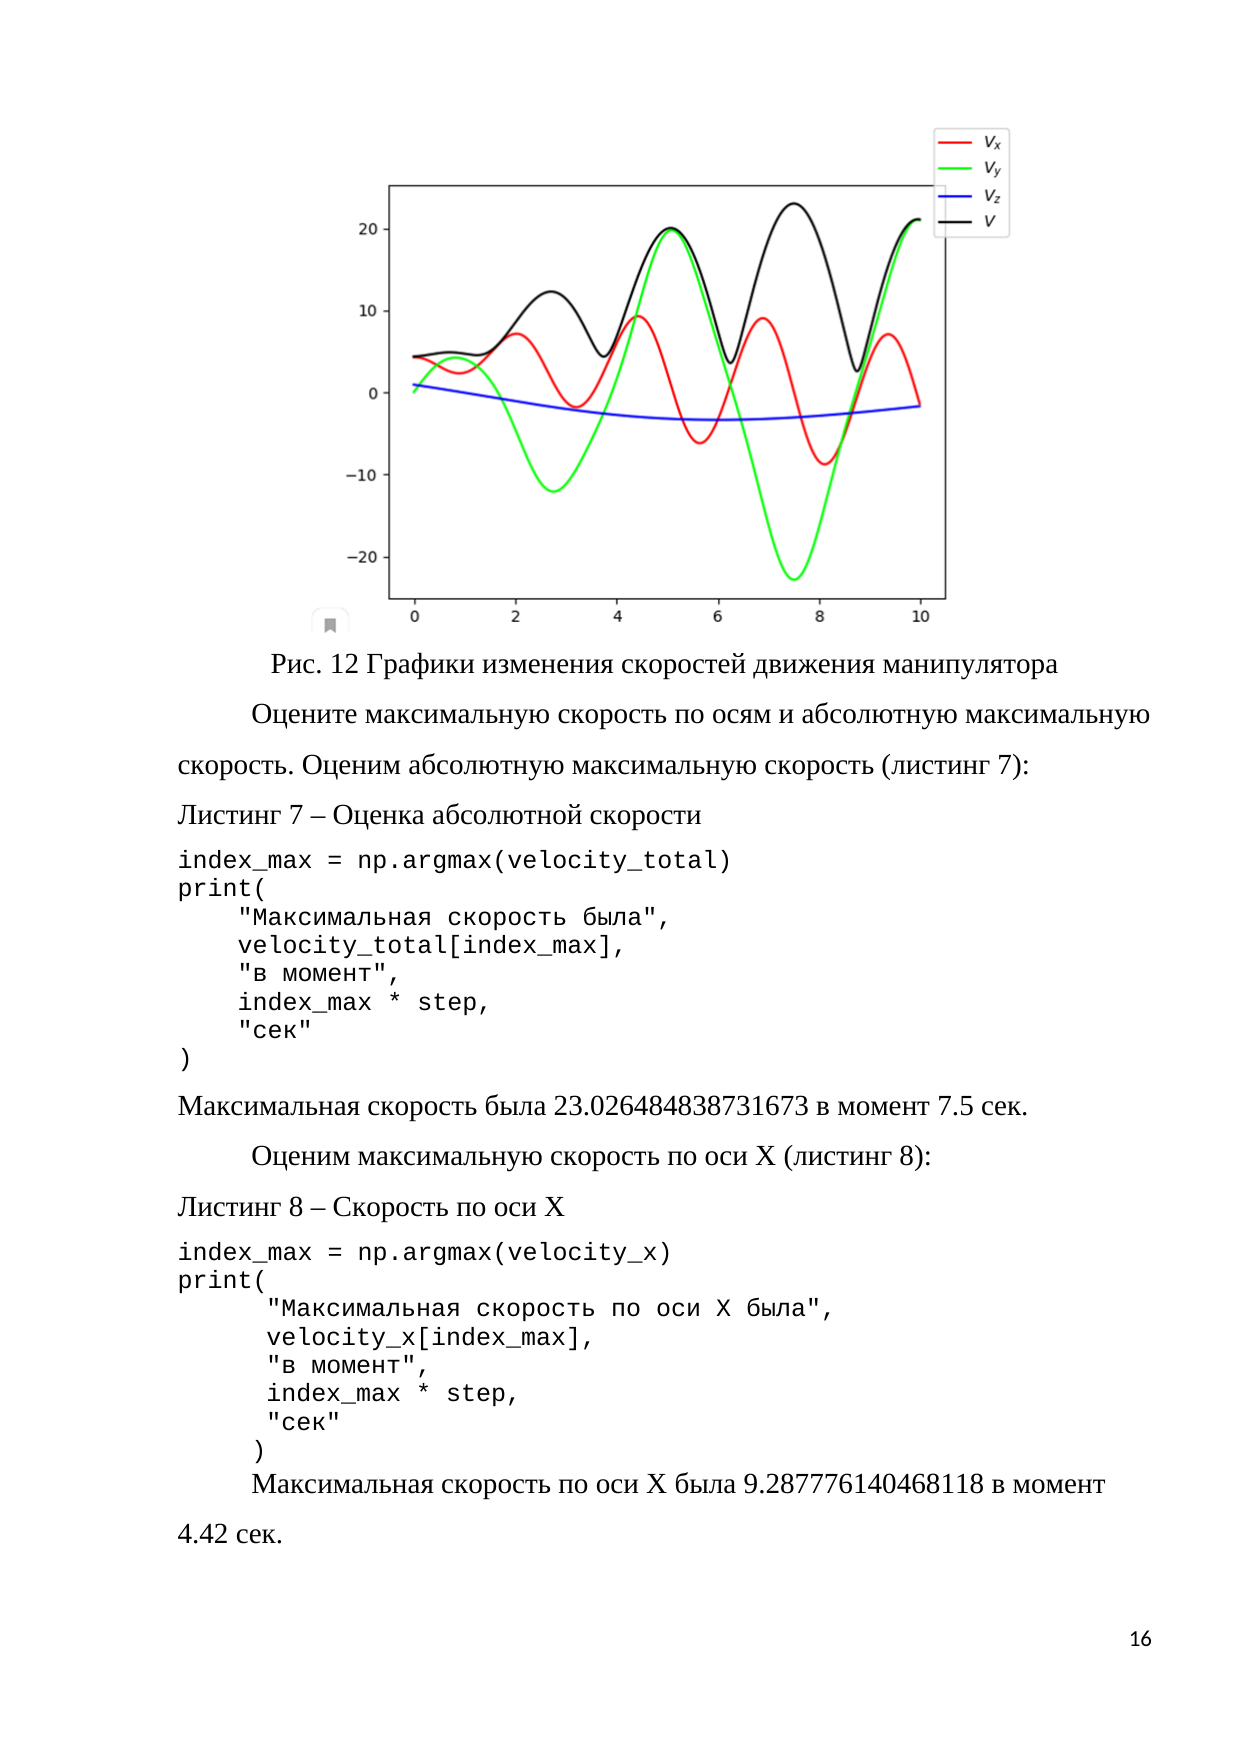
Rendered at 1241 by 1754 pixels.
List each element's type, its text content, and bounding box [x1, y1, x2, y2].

text "сек" [177, 1409, 1152, 1437]
text Рис. 12 Графики изменения скоростей движения манипулятора [177, 646, 1152, 680]
text velocity_x[index_max], [177, 1324, 1152, 1352]
text "Максимальная скорость была", [177, 904, 1152, 932]
text index_max * step, [177, 1381, 1152, 1409]
text Оценим максимальную скорость по оси X (листинг 8): [177, 1138, 1152, 1172]
text "в момент", [177, 961, 1152, 989]
text Листинг 8 – Скорость по оси Х [177, 1189, 1152, 1222]
text index_max = np.argmax(velocity_x) [177, 1239, 1152, 1267]
text Листинг 7 – Оценка абсолютной скорости [177, 797, 1152, 831]
text index_max = np.argmax(velocity_total) [177, 847, 1152, 876]
text velocity_total[index_max], [177, 932, 1152, 961]
text Максимальная скорость была 23.026484838731673 в момент 7.5 сек. [177, 1088, 1152, 1122]
text "Максимальная скорость по оси Х была", [177, 1296, 1152, 1324]
text index_max * step, [177, 989, 1152, 1017]
text "в момент", [177, 1352, 1152, 1381]
text Оцените максимальную скорость по осям и абсолютную максимальную скорость. Оценим абсолютную максимальную скорость (листинг 7): [177, 696, 1152, 780]
text ) [177, 1046, 1152, 1074]
picture [301, 118, 1028, 633]
text Максимальная скорость по оси Х была 9.287776140468118 в момент 4.42 сек. [177, 1466, 1152, 1550]
text print( [177, 876, 1152, 904]
text "сек" [177, 1017, 1152, 1046]
text print( [177, 1267, 1152, 1296]
text ) [177, 1437, 1152, 1466]
